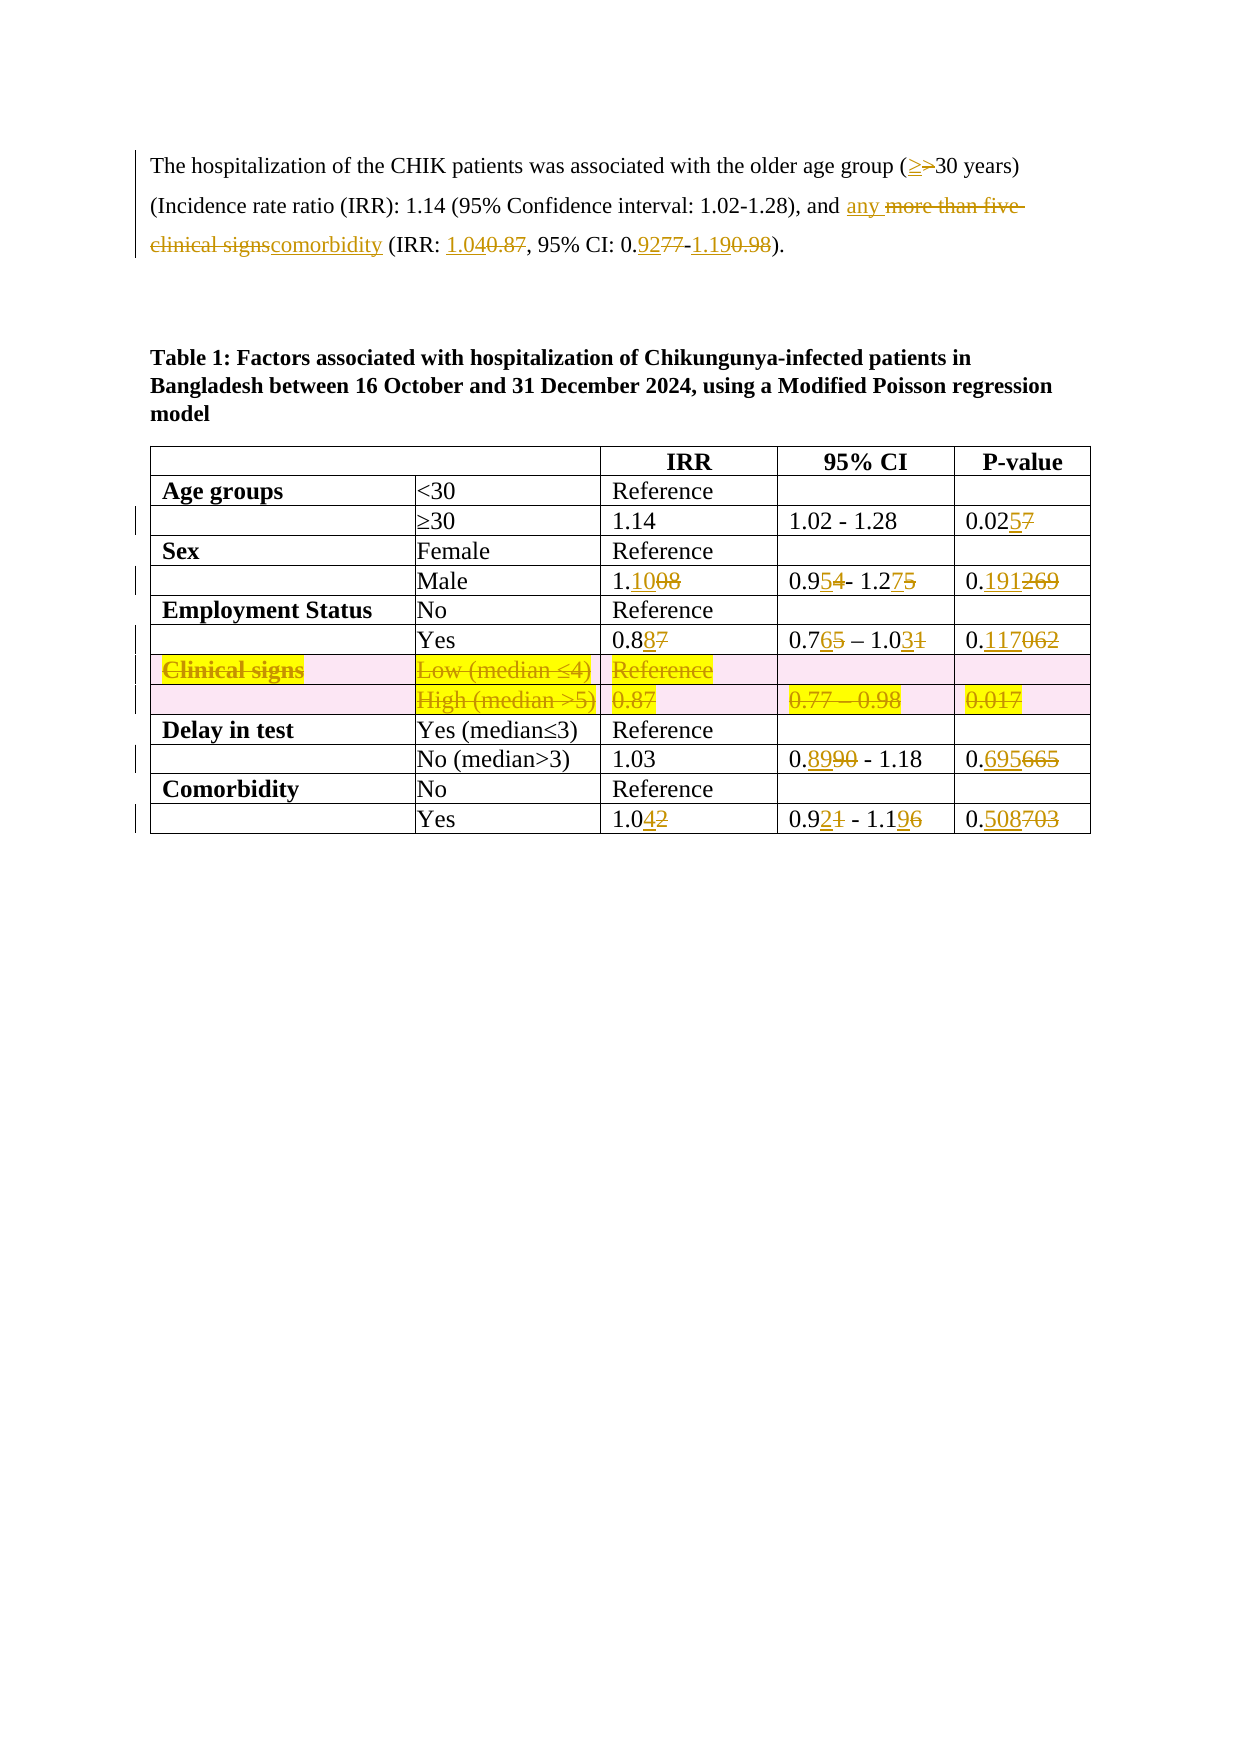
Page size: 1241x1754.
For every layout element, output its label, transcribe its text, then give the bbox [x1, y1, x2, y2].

table_cell Yes [416, 625, 600, 654]
table_cell 0.02 [955, 506, 1090, 535]
table_cell 1.14 [601, 506, 777, 535]
table_cell [151, 506, 415, 535]
table_cell Reference [601, 596, 777, 624]
table_cell 0.7 – 1.0 [778, 625, 954, 654]
table_cell [955, 715, 1090, 743]
table_cell [778, 774, 954, 803]
table_cell No (median>3) [416, 745, 600, 773]
table_cell Reference [601, 715, 777, 743]
table_header [151, 447, 600, 475]
table_cell Yes [416, 804, 600, 833]
table_cell <30 [416, 476, 600, 505]
table_cell 0. [955, 625, 1090, 654]
text The hospitalization of the CHIK patients was associated with the older age group (30 years) (Incidence rate ratio (IRR): 1.14 (95% Confidence interval: 1.02-1.28), and (IRR: , 95% CI: 0.-). [150, 150, 1090, 258]
table_cell 0. [955, 566, 1090, 594]
table_cell [151, 745, 415, 773]
table_cell 0. - 1.18 [778, 745, 954, 773]
table_cell Delay in test [151, 715, 415, 743]
table_cell [778, 476, 954, 505]
table_cell Reference [601, 536, 777, 565]
table_cell Sex [151, 536, 415, 565]
table_cell 0.8 [601, 625, 777, 654]
table_cell 0.9- 1.2 [778, 566, 954, 594]
table_cell Reference [601, 774, 777, 803]
table_cell Reference [601, 476, 777, 505]
table_cell No [416, 596, 600, 624]
table_cell [955, 536, 1090, 565]
table_cell Age groups [151, 476, 415, 505]
table_cell 1.0 [601, 804, 777, 833]
table_cell 0. [955, 804, 1090, 833]
table_cell [778, 536, 954, 565]
table_cell ≥30 [416, 506, 600, 535]
table_header 95% CI [778, 447, 954, 475]
table_cell Male [416, 566, 600, 594]
table_cell 1.03 [601, 745, 777, 773]
table_cell Yes (median≤3) [416, 715, 600, 743]
table_cell 0. [955, 745, 1090, 773]
table_cell Female [416, 536, 600, 565]
table_header P-value [955, 447, 1090, 475]
text Table 1: Factors associated with hospitalization of Chikungunya-infected patients in Bangladesh between 16 October and 31 December 2024, using a Modified Poisson regression model [150, 344, 1090, 427]
table_cell [151, 625, 415, 654]
table_cell [955, 774, 1090, 803]
table_cell [778, 596, 954, 624]
table_cell [151, 566, 415, 594]
table_cell [955, 596, 1090, 624]
table_cell No [416, 774, 600, 803]
table_cell [955, 476, 1090, 505]
table_header IRR [601, 447, 777, 475]
table_cell [778, 715, 954, 743]
table_cell [151, 804, 415, 833]
table_cell 1. [601, 566, 777, 594]
table_cell Employment Status [151, 596, 415, 624]
table_cell Comorbidity [151, 774, 415, 803]
table_cell 1.02 - 1.28 [778, 506, 954, 535]
table_cell 0.9 - 1.1 [778, 804, 954, 833]
